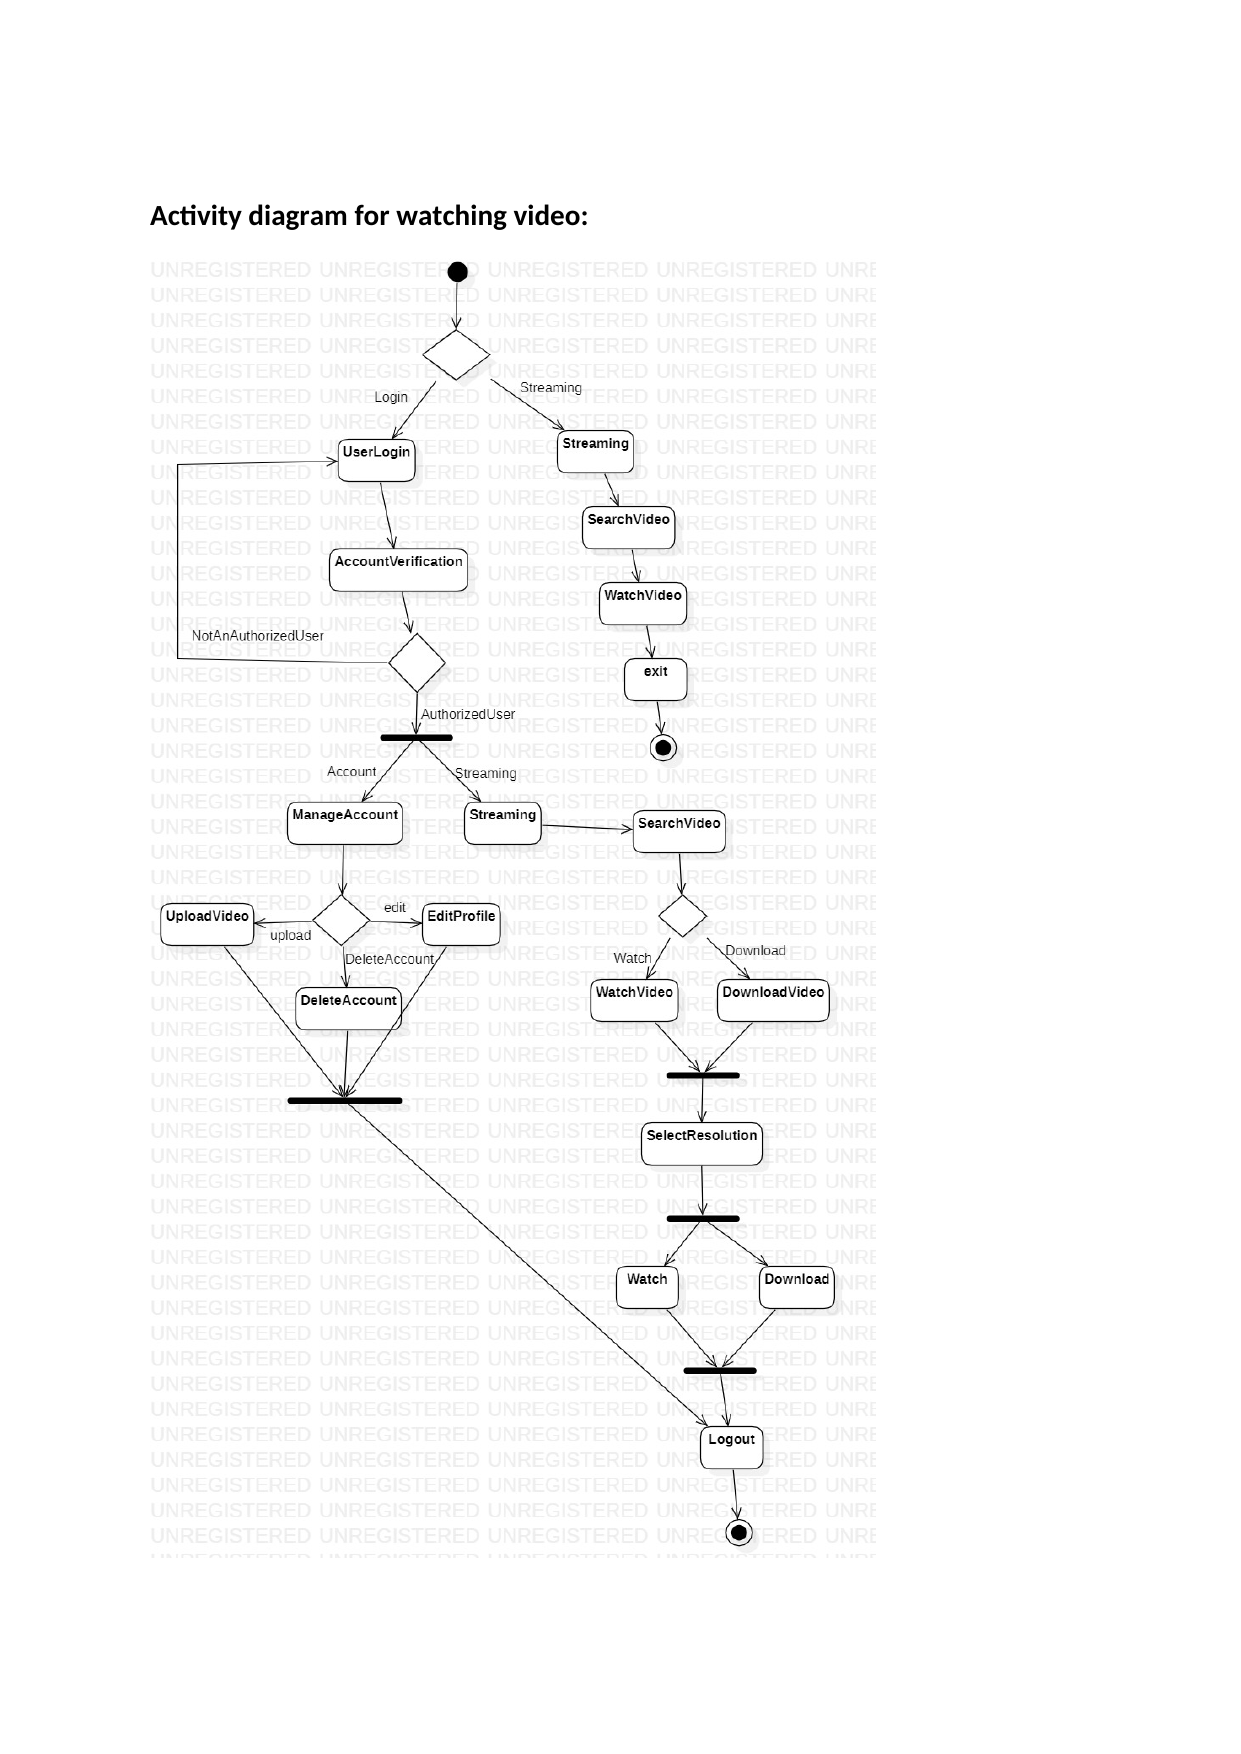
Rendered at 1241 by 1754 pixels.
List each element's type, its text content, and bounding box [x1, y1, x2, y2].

text Activity diagram for watching video: [150, 197, 1090, 232]
picture [150, 252, 876, 1558]
